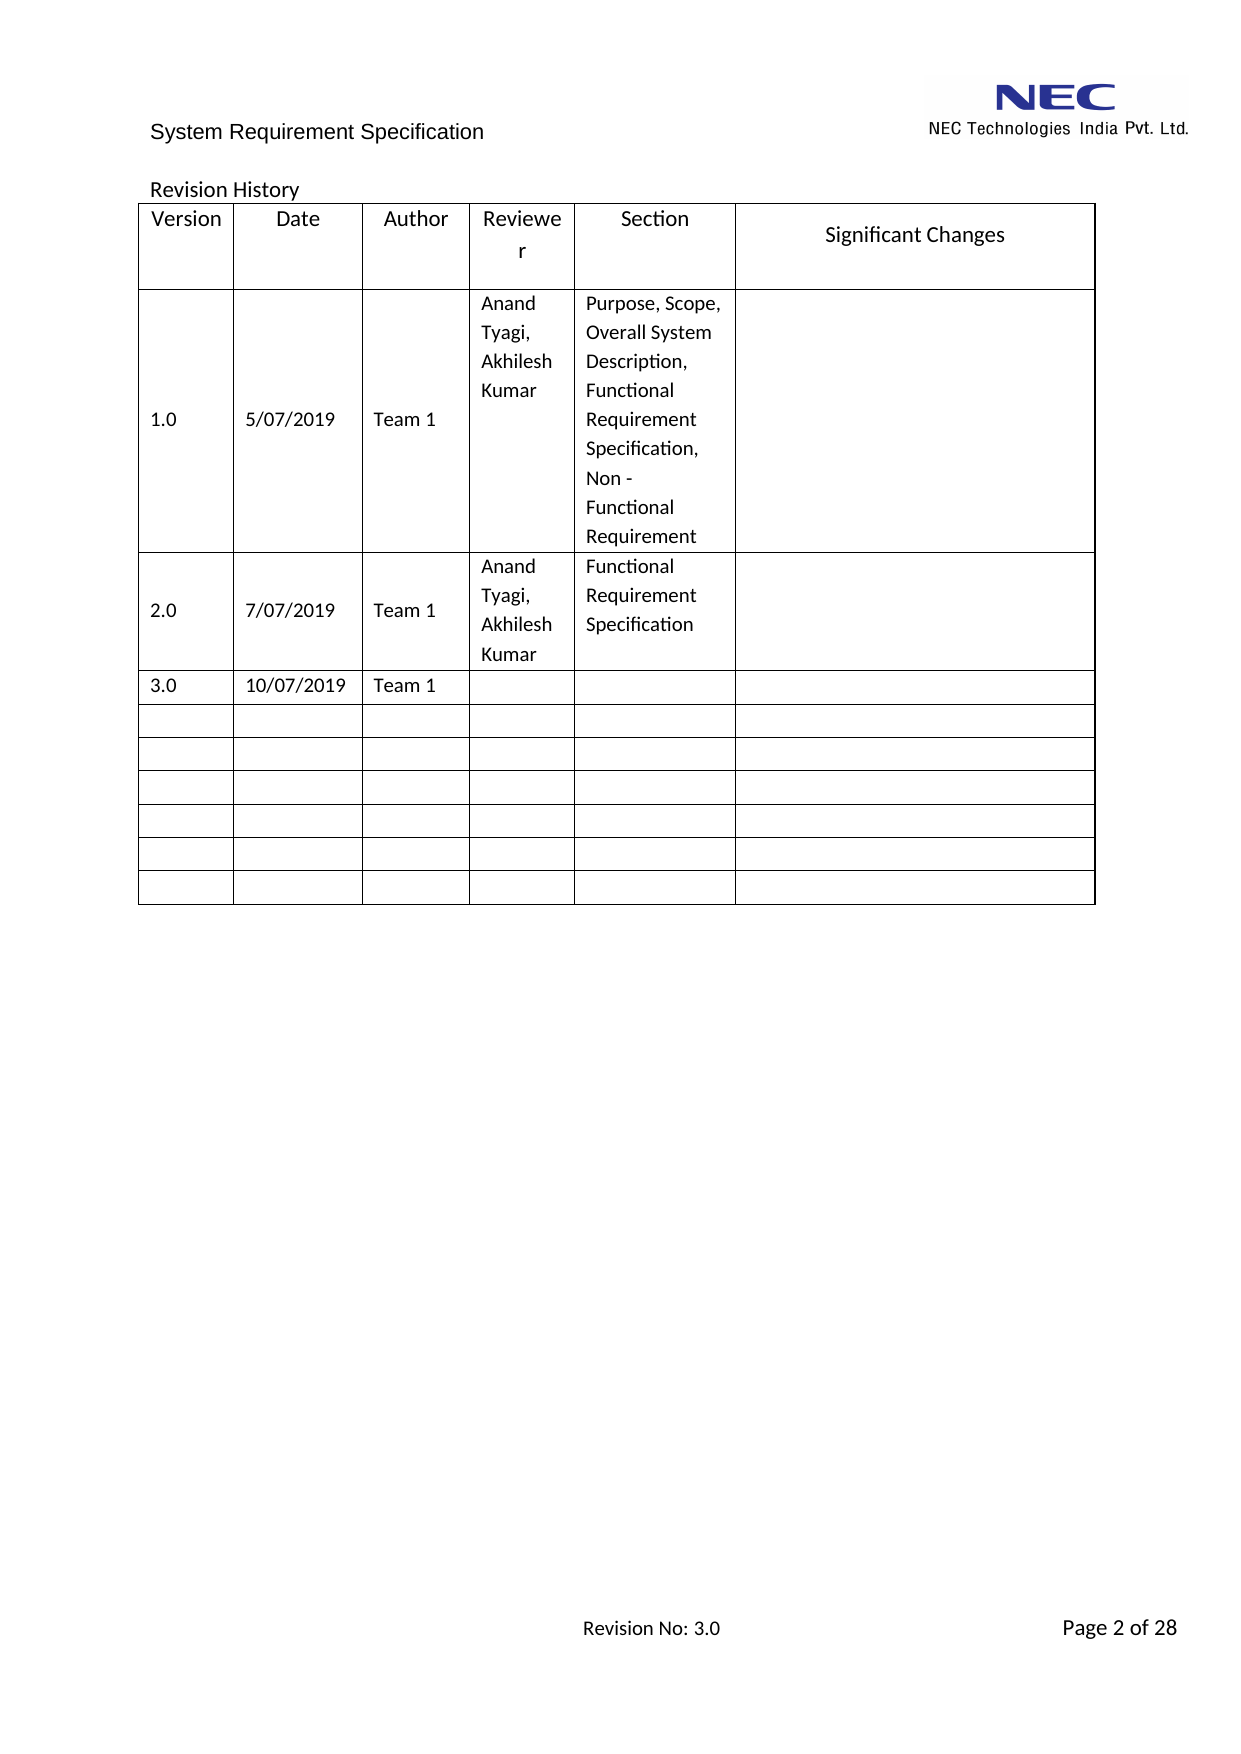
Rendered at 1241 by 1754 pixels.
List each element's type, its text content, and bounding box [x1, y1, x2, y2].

table_cell [363, 738, 469, 770]
table_cell [736, 738, 1094, 770]
table_header Reviewer [470, 204, 574, 289]
table_cell 1.0 [139, 290, 233, 552]
table_cell [363, 705, 469, 737]
table_header Significant Changes [736, 204, 1094, 289]
table_cell [575, 671, 735, 703]
table_cell [575, 871, 735, 903]
table_cell [736, 553, 1094, 670]
table_cell [234, 738, 362, 770]
table_header Version [139, 204, 233, 289]
table_cell Team 1 [363, 553, 469, 670]
picture [923, 75, 1190, 139]
table_cell Team 1 [363, 671, 469, 703]
table_cell 5/07/2019 [234, 290, 362, 552]
table_header Section [575, 204, 735, 289]
table_cell [139, 738, 233, 770]
table_cell [139, 805, 233, 837]
table_cell [234, 771, 362, 803]
table_cell [736, 871, 1094, 903]
table_cell Anand Tyagi, Akhilesh Kumar [470, 553, 574, 670]
table_cell [575, 838, 735, 870]
table_cell [363, 871, 469, 903]
table_cell Purpose, Scope, Overall System Description, Functional Requirement Specification, Non - Functional Requirement [575, 290, 735, 552]
table_cell [139, 871, 233, 903]
table_cell [363, 805, 469, 837]
table_cell [470, 838, 574, 870]
table_cell [139, 838, 233, 870]
table_cell [575, 771, 735, 803]
table_cell [736, 805, 1094, 837]
table_cell 2.0 [139, 553, 233, 670]
table_cell [736, 290, 1094, 552]
table_cell [234, 871, 362, 903]
table_cell Functional Requirement Specification [575, 553, 735, 670]
table_cell [470, 738, 574, 770]
table_cell [736, 838, 1094, 870]
table_cell [470, 671, 574, 703]
table_cell [575, 738, 735, 770]
table_cell [470, 771, 574, 803]
table_header Author [363, 204, 469, 289]
table_cell [736, 705, 1094, 737]
table_cell Anand Tyagi, Akhilesh Kumar [470, 290, 574, 552]
table_cell [234, 838, 362, 870]
table_cell [139, 705, 233, 737]
table_cell [363, 771, 469, 803]
table_cell [736, 671, 1094, 703]
table_cell [139, 771, 233, 803]
table_cell [470, 871, 574, 903]
text Revision History [150, 175, 1137, 203]
table_cell 7/07/2019 [234, 553, 362, 670]
table_cell Team 1 [363, 290, 469, 552]
table_cell [363, 838, 469, 870]
table_cell [736, 771, 1094, 803]
table_cell [470, 805, 574, 837]
table_header Date [234, 204, 362, 289]
table_cell [575, 805, 735, 837]
table_cell [234, 705, 362, 737]
table_cell [575, 705, 735, 737]
table_cell 3.0 [139, 671, 233, 703]
table_cell 10/07/2019 [234, 671, 362, 703]
table_cell [470, 705, 574, 737]
table_cell [234, 805, 362, 837]
